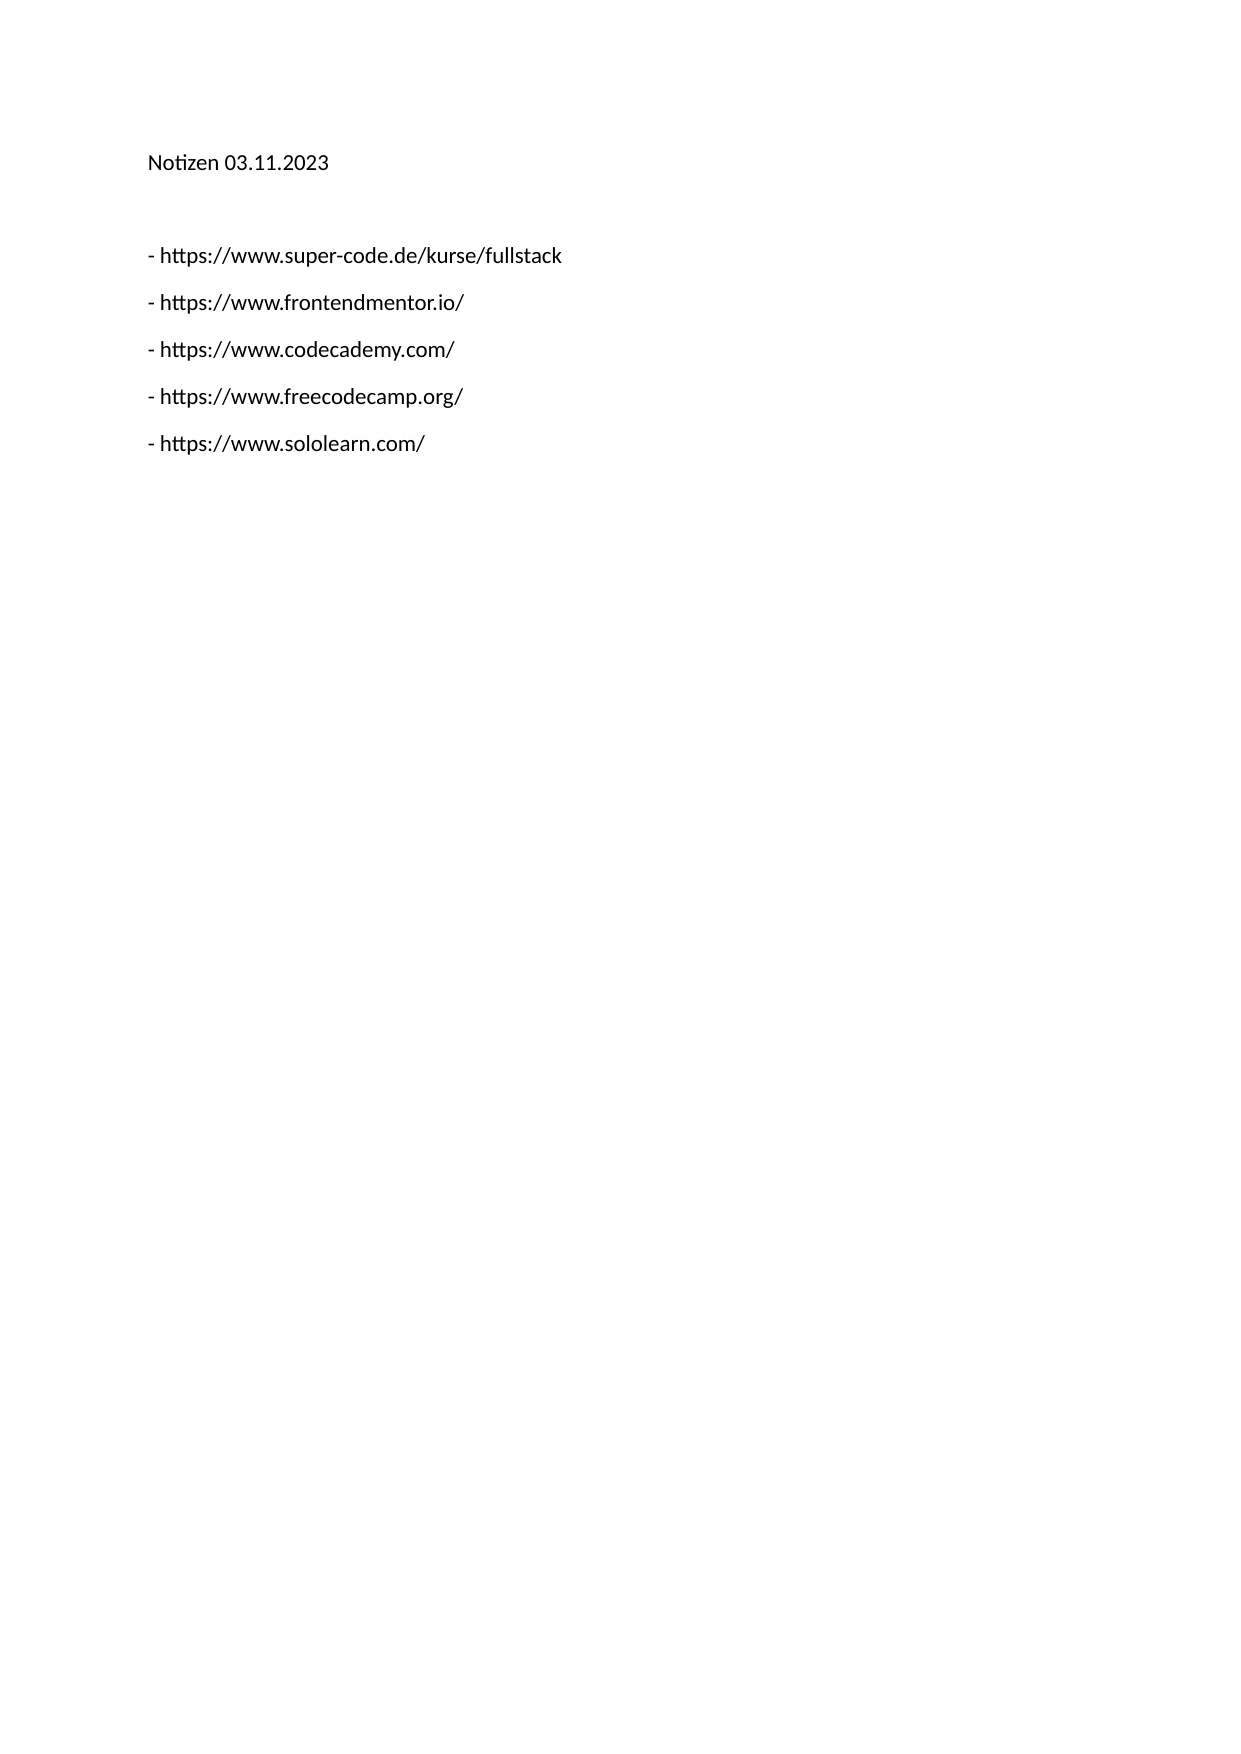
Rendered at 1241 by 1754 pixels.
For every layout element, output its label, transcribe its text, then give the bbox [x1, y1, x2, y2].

text Notizen 03.11.2023 [148, 148, 1093, 176]
text - https://www.frontendmentor.io/ [148, 288, 1093, 316]
text - https://www.sololearn.com/ [148, 429, 1093, 457]
text - https://www.freecodecamp.org/ [148, 382, 1093, 410]
text - https://www.super-code.de/kurse/fullstack [148, 241, 1093, 269]
text - https://www.codecademy.com/ [148, 335, 1093, 363]
